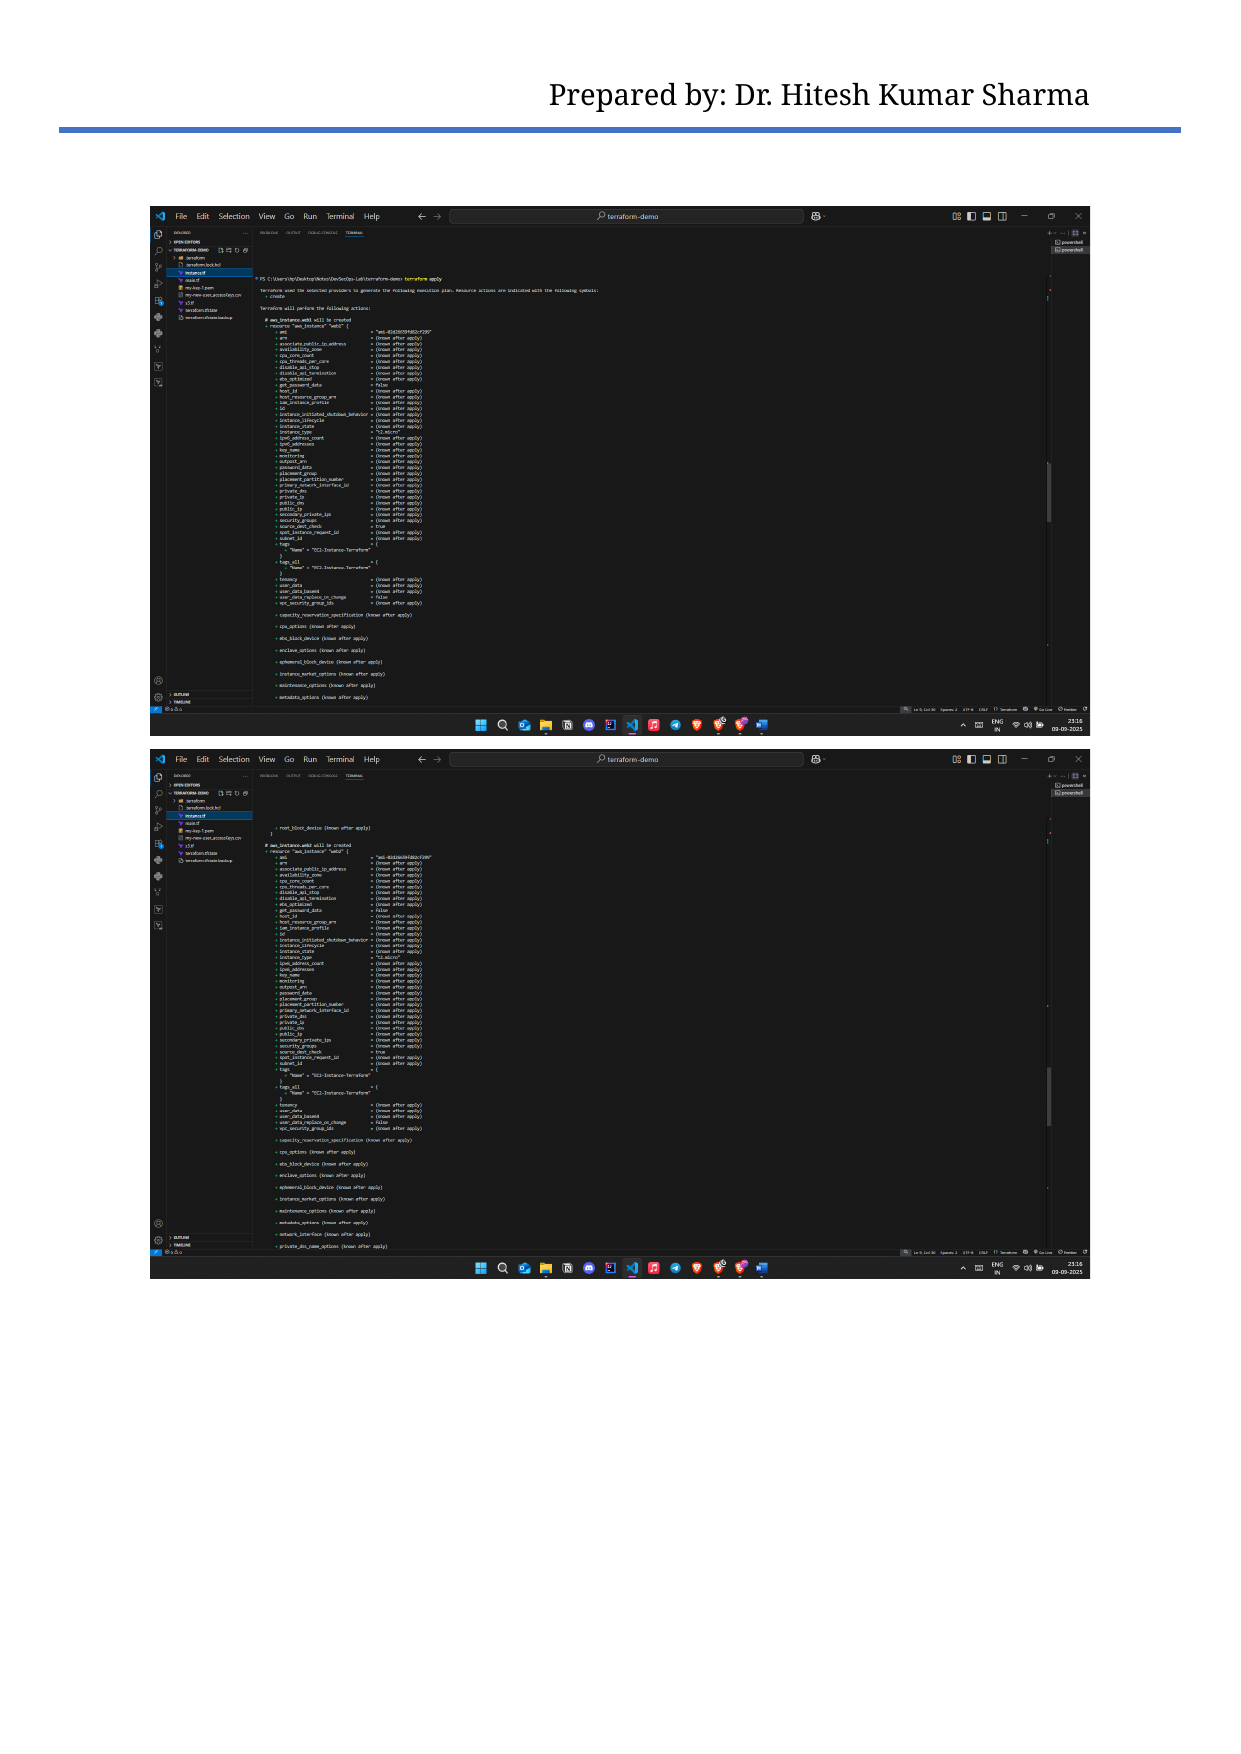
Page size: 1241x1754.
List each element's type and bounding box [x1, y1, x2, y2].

picture [150, 206, 1091, 736]
picture [150, 749, 1091, 1279]
